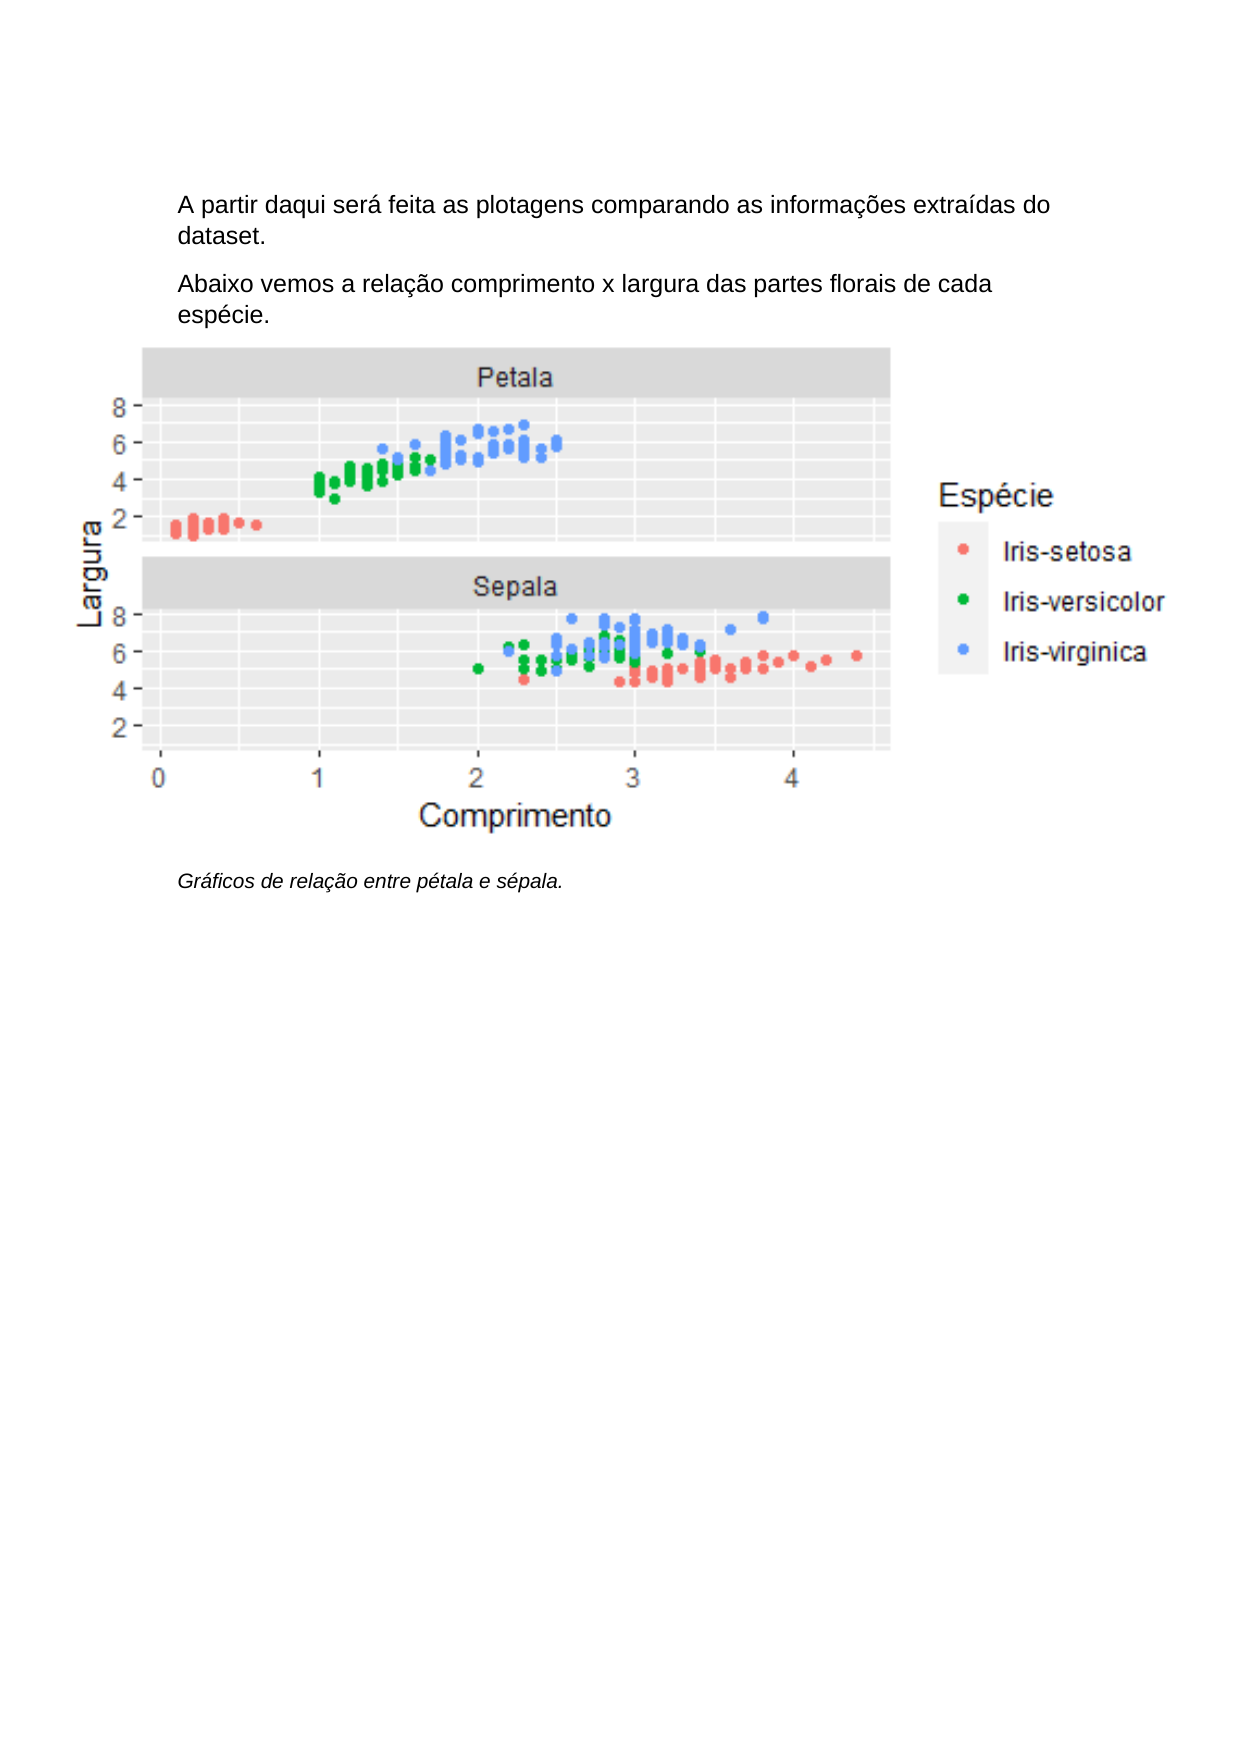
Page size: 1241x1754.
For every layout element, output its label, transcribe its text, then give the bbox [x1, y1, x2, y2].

text A partir daqui será feita as plotagens comparando as informações extraídas do dataset. [177, 190, 1063, 250]
picture [58, 333, 1189, 849]
text Gráficos de relação entre pétala e sépala. [177, 849, 1063, 893]
text Abaixo vemos a relação comprimento x largura das partes florais de cada espécie. [177, 269, 1063, 329]
